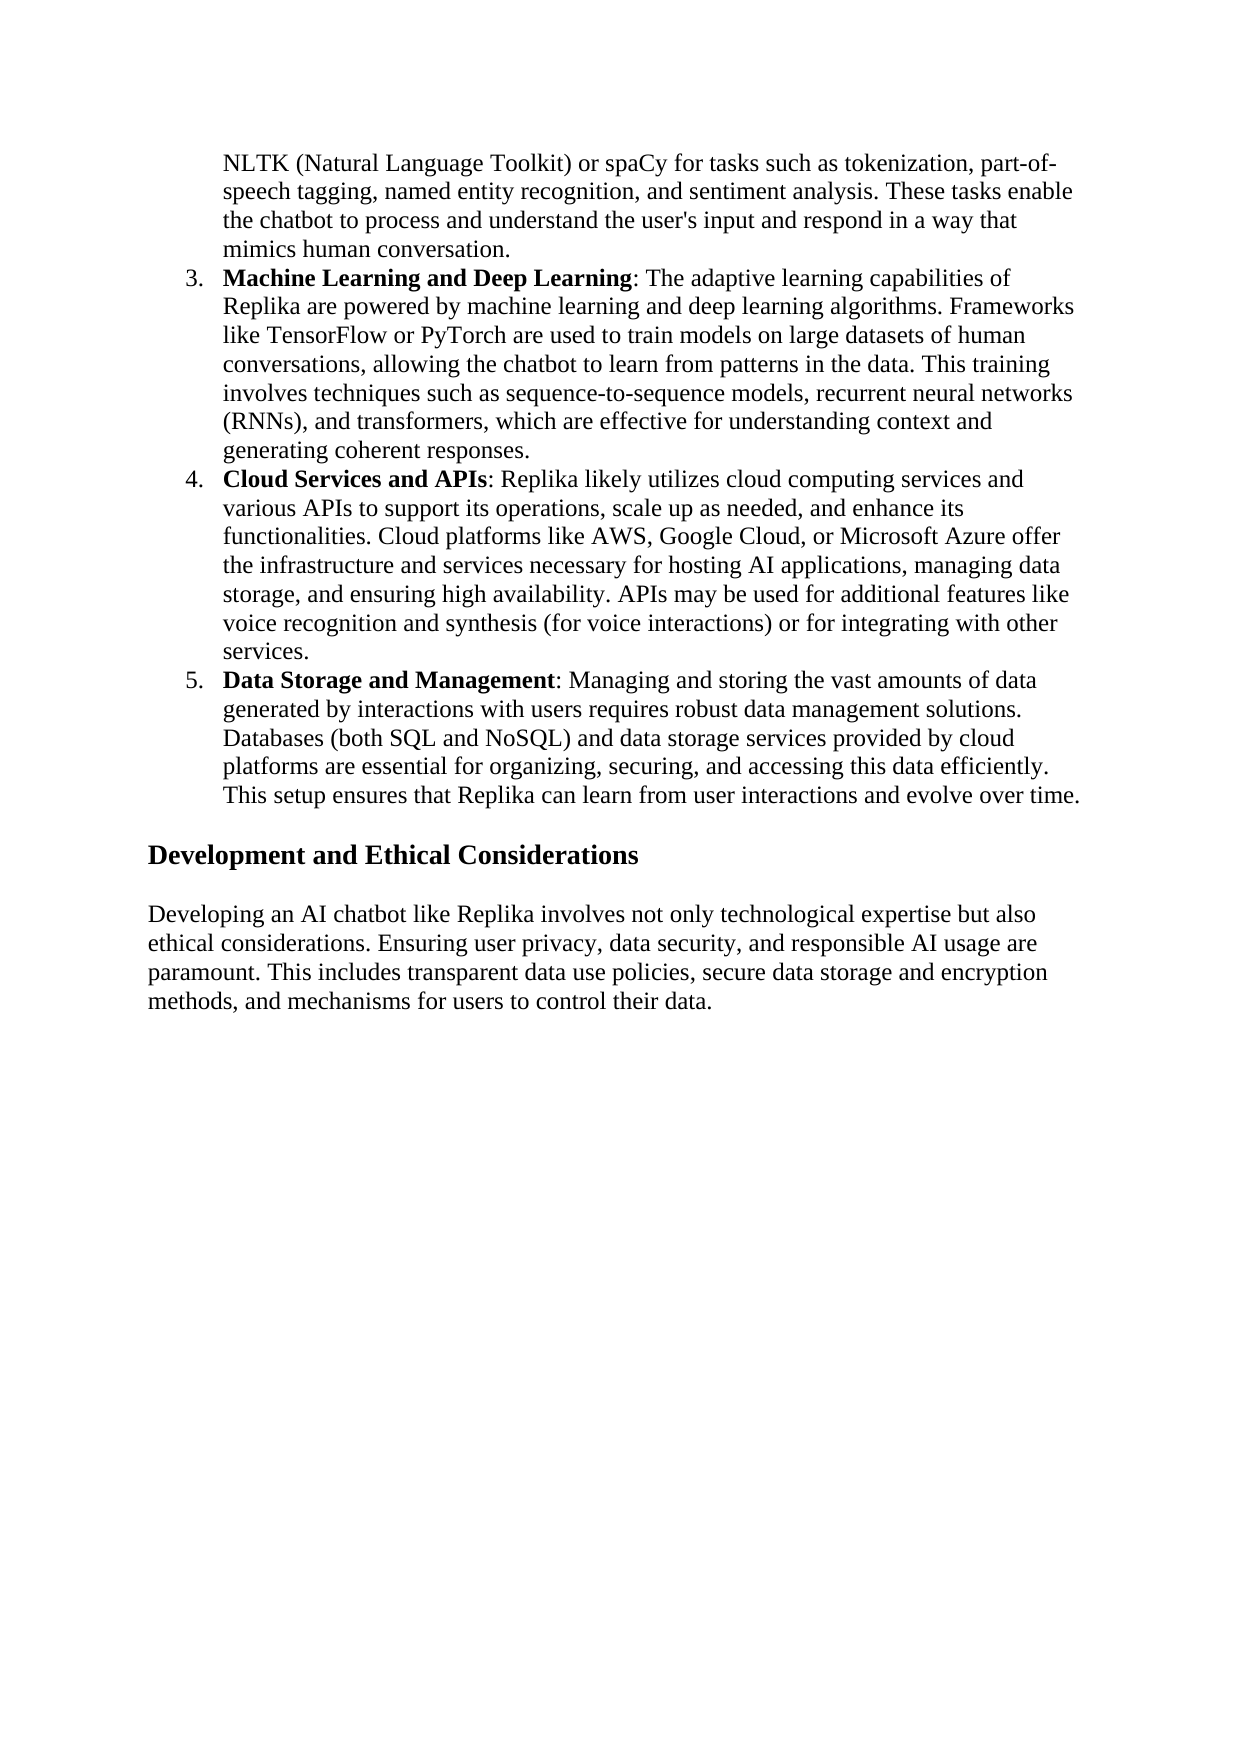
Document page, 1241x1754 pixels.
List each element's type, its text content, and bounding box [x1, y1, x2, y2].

text Development and Ethical Considerations [148, 838, 1093, 870]
list Data Storage and Management: Managing and storing the vast amounts of data generated by interactions with users requires robust data management solutions. Databases (both SQL and NoSQL) and data storage services provided by cloud platforms are essential for organizing, securing, and accessing this data efficiently. This setup ensures that Replika can learn from user interactions and evolve over time. [185, 665, 1093, 809]
list Machine Learning and Deep Learning: The adaptive learning capabilities of Replika are powered by machine learning and deep learning algorithms. Frameworks like TensorFlow or PyTorch are used to train models on large datasets of human conversations, allowing the chatbot to learn from patterns in the data. This training involves techniques such as sequence-to-sequence models, recurrent neural networks (RNNs), and transformers, which are effective for understanding context and generating coherent responses. [185, 263, 1093, 464]
text Developing an AI chatbot like Replika involves not only technological expertise but also ethical considerations. Ensuring user privacy, data security, and responsible AI usage are paramount. This includes transparent data use policies, secure data storage and encryption methods, and mechanisms for users to control their data. [148, 899, 1093, 1014]
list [185, 148, 1093, 263]
list Cloud Services and APIs: Replika likely utilizes cloud computing services and various APIs to support its operations, scale up as needed, and enhance its functionalities. Cloud platforms like AWS, Google Cloud, or Microsoft Azure offer the infrastructure and services necessary for hosting AI applications, managing data storage, and ensuring high availability. APIs may be used for additional features like voice recognition and synthesis (for voice interactions) or for integrating with other services. [185, 464, 1093, 665]
